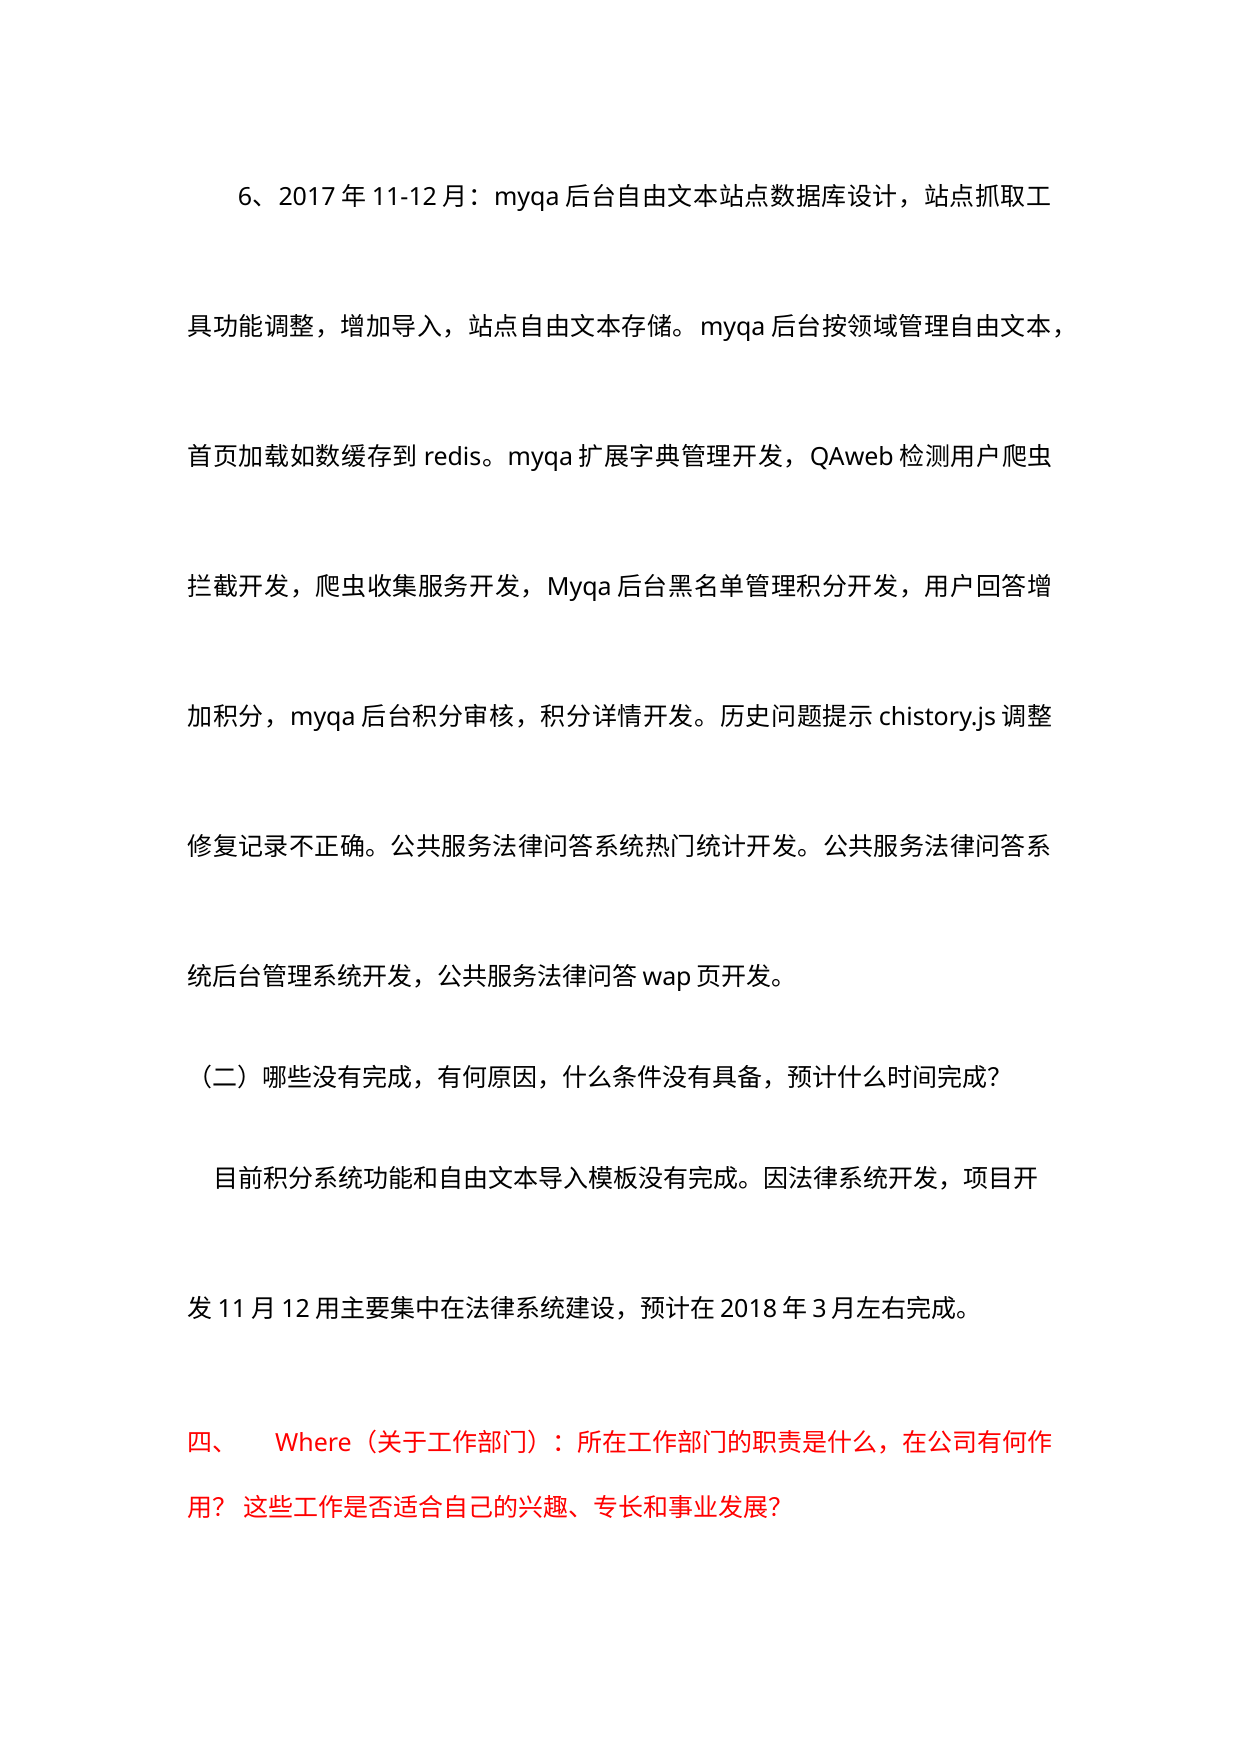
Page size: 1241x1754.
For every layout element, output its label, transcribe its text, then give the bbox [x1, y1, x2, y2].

text （二）哪些没有完成，有何原因，什么条件没有具备，预计什么时间完成？ [187, 1043, 1053, 1108]
text 目前积分系统功能和自由文本导入模板没有完成。因法律系统开发，项目开发11月12用主要集中在法律系统建设，预计在2018年3月左右完成。 [187, 1144, 1053, 1339]
text 6、2017年11-12月：myqa后台自由文本站点数据库设计，站点抓取工具功能调整，增加导入，站点自由文本存储。myqa后台按领域管理自由文本，首页加载如数缓存到redis。myqa扩展字典管理开发，QAweb检测用户爬虫拦截开发，爬虫收集服务开发，Myqa后台黑名单管理积分开发，用户回答增加积分，myqa后台积分审核，积分详情开发。历史问题提示chistory.js调整，修复记录不正确。公共服务法律问答系统热门统计开发。公共服务法律问答系统后台管理系统开发，公共服务法律问答wap页开发。 [187, 162, 1053, 1007]
list Where（关于工作部门）：所在工作部门的职责是什么，在公司有何作用？ 这些工作是否适合自己的兴趣、专长和事业发展？ [187, 1408, 1053, 1538]
